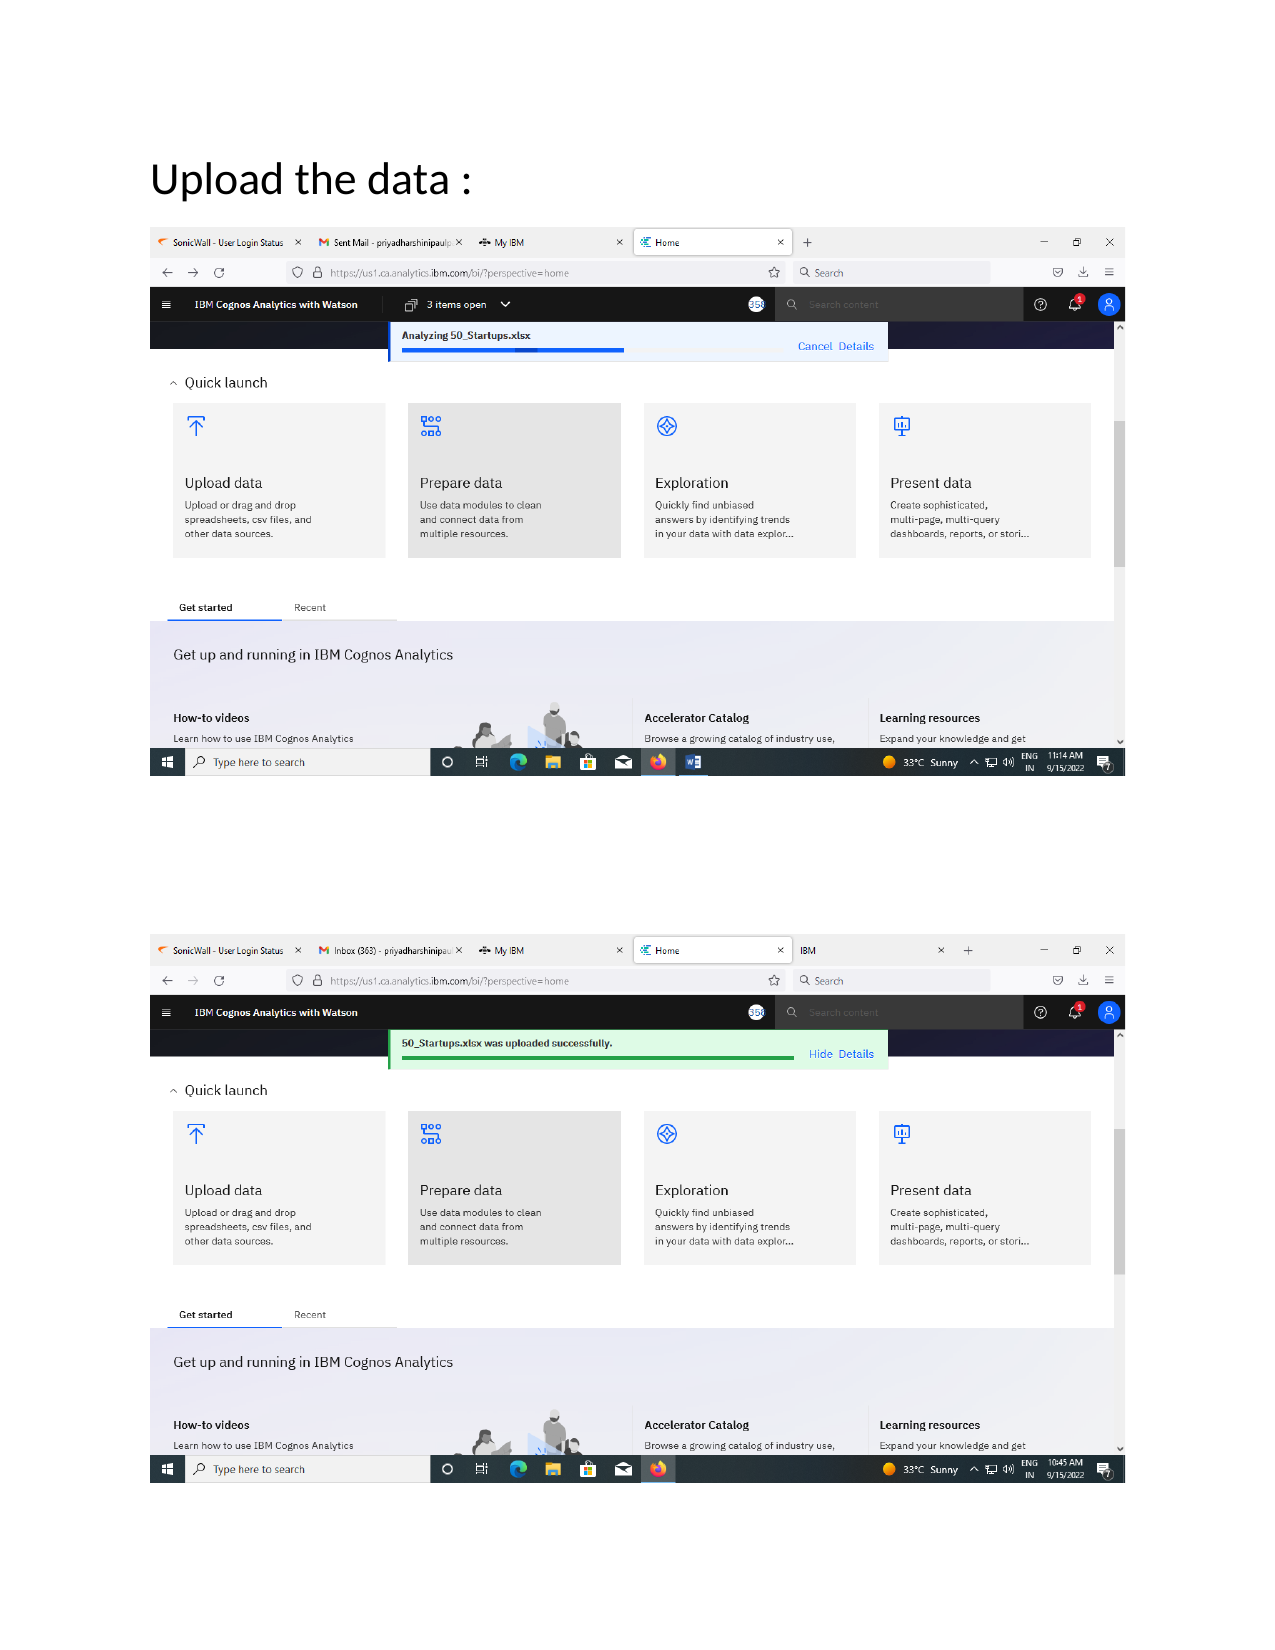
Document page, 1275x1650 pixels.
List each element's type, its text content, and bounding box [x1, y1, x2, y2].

picture [150, 934, 1125, 1483]
text Upload the data : [150, 150, 1125, 206]
picture [150, 227, 1125, 776]
